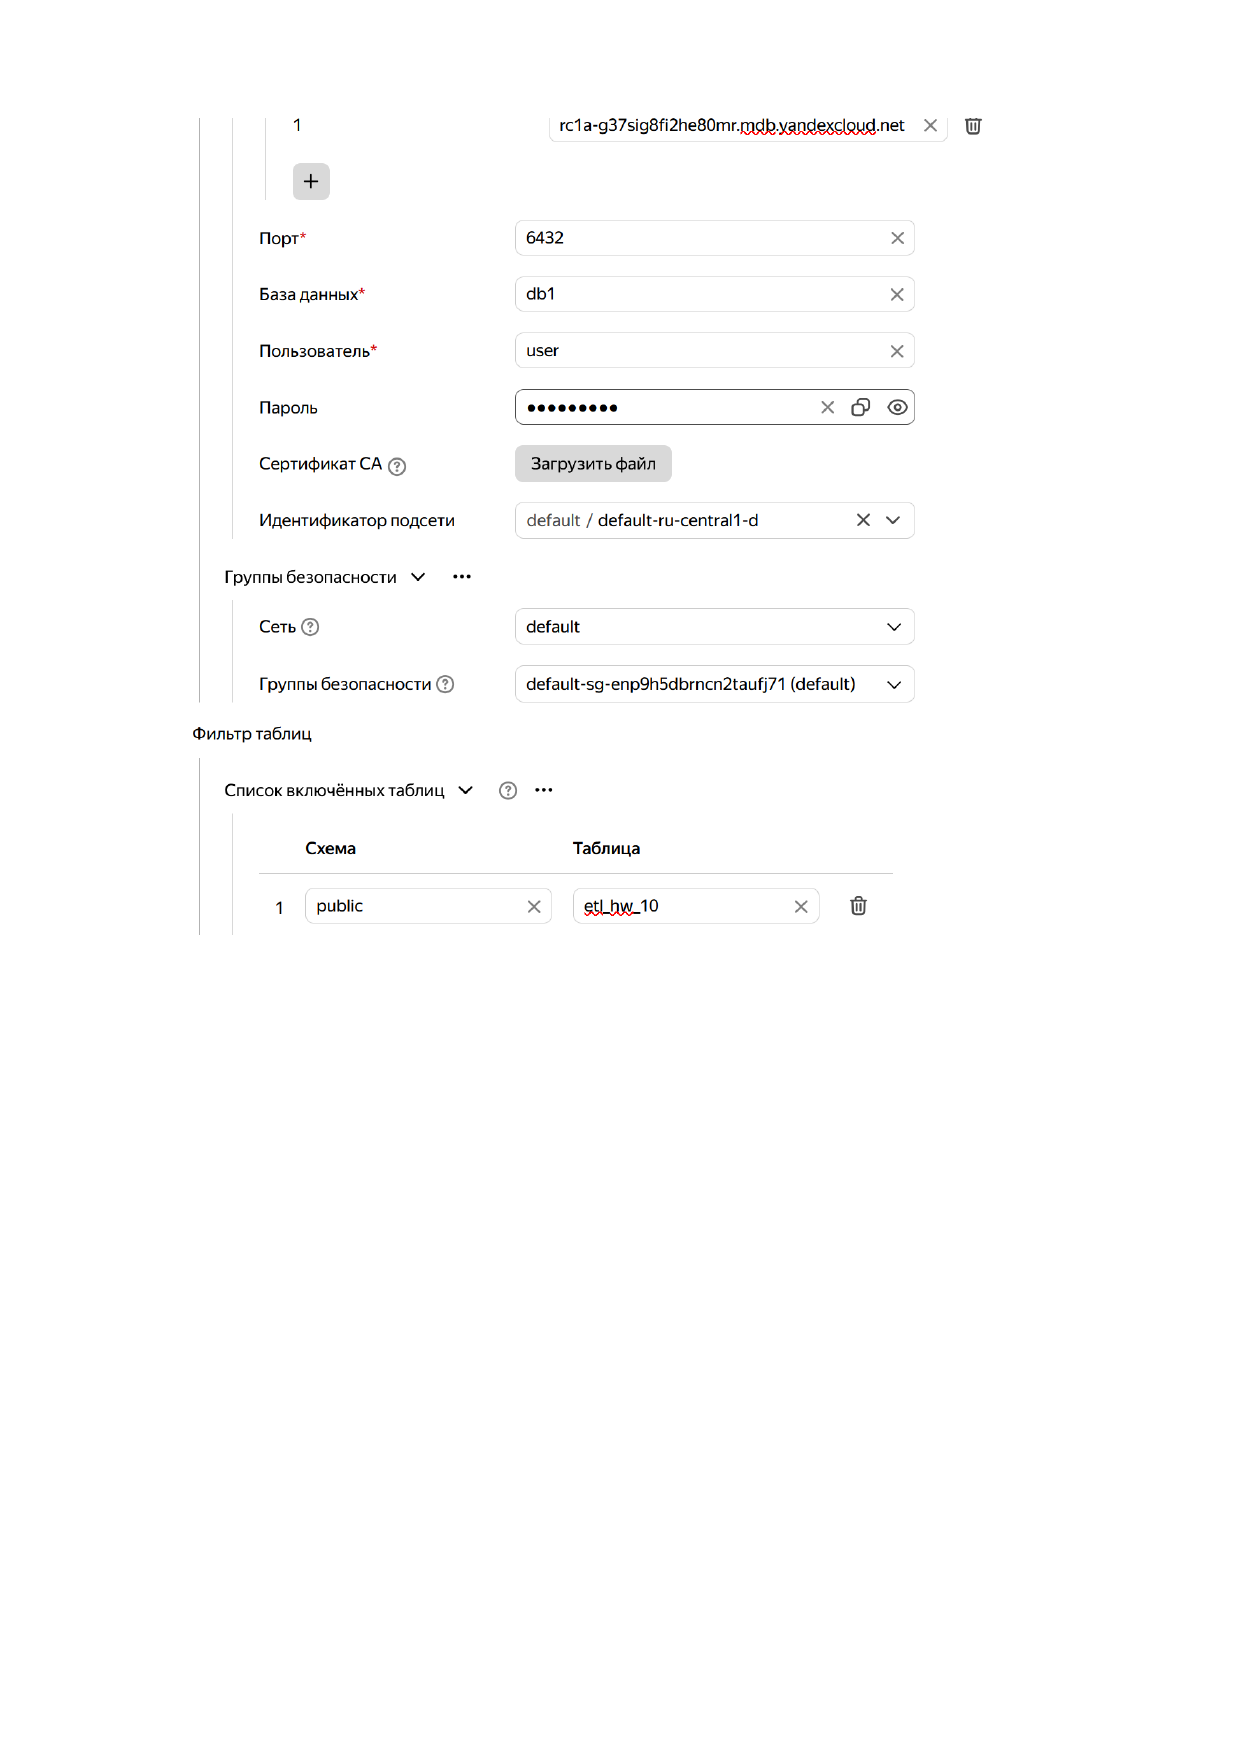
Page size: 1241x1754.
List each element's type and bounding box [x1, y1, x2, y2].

picture [177, 118, 1152, 935]
